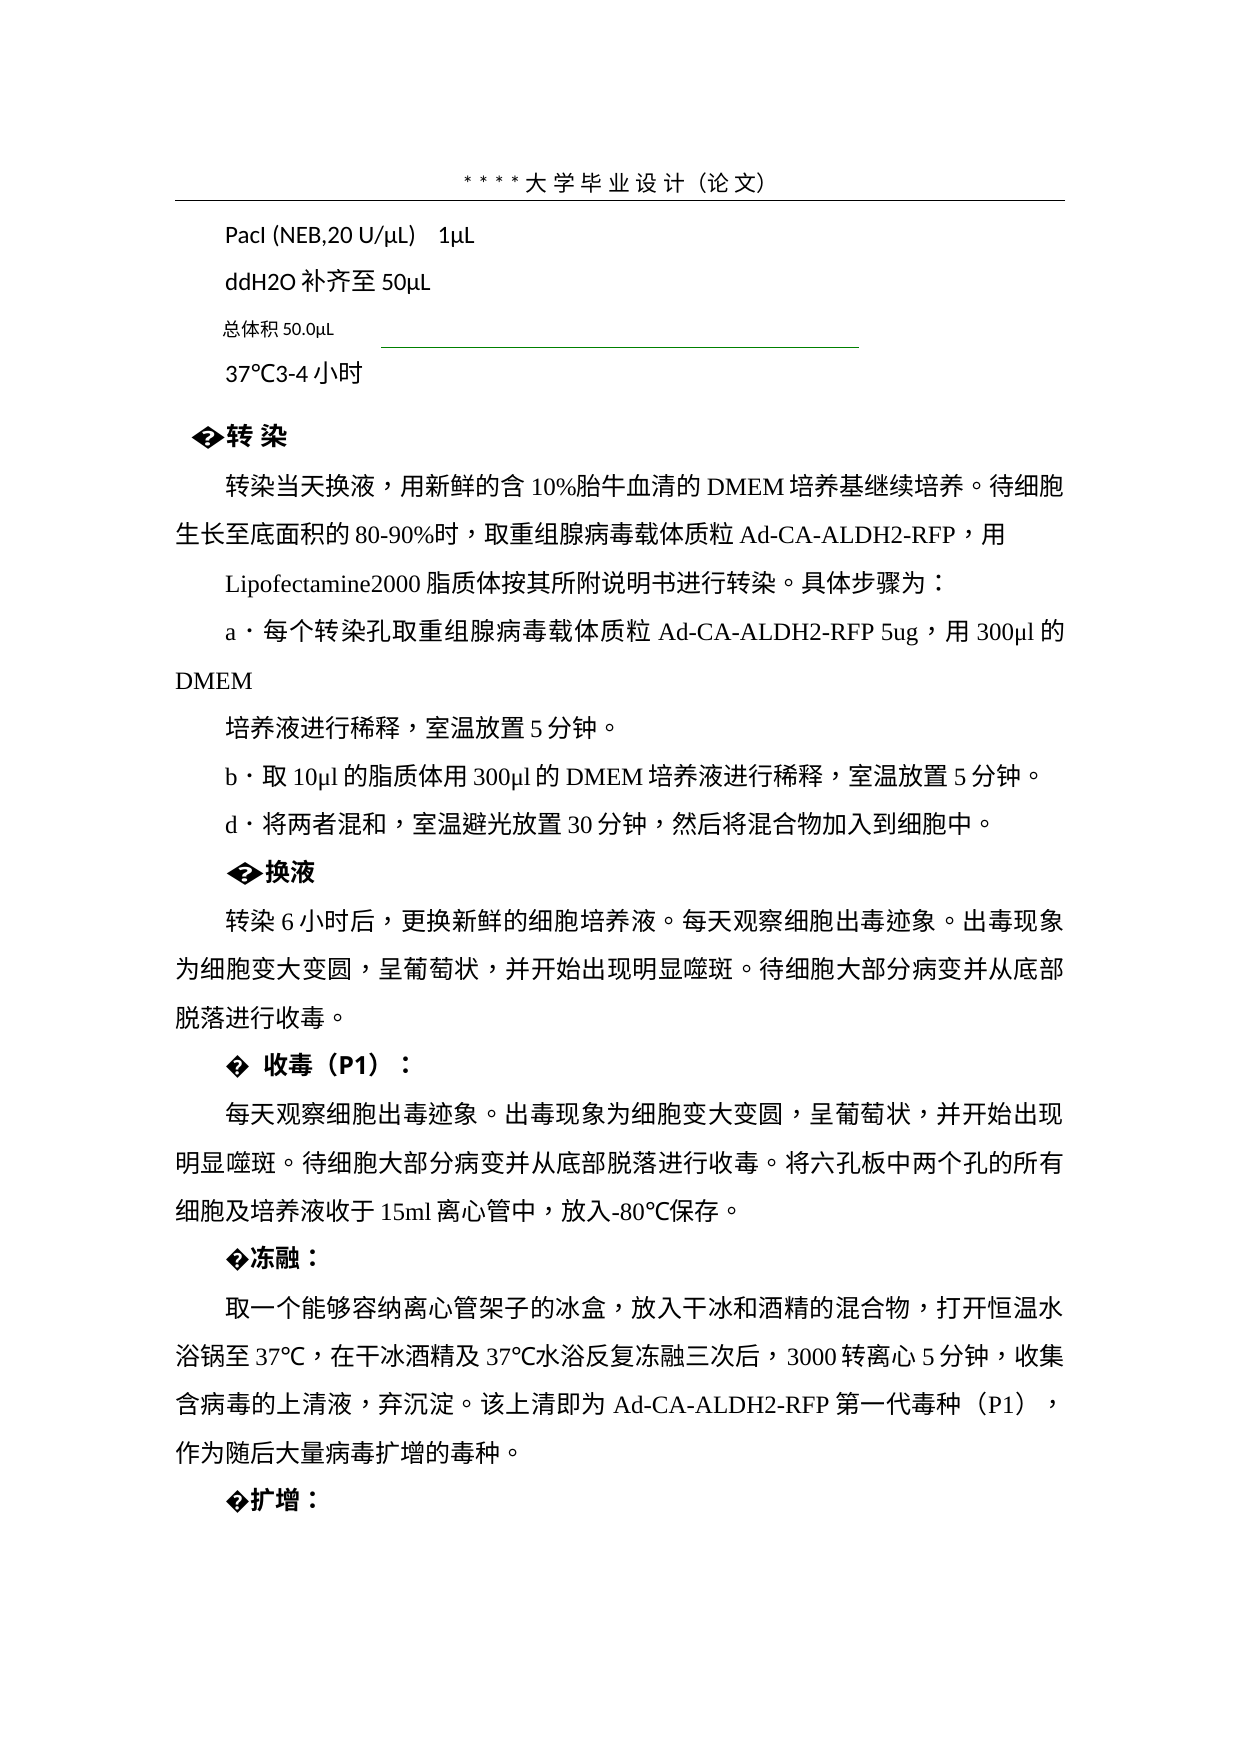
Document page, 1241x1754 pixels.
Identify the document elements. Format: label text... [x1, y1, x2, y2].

text �换液 [175, 840, 1065, 888]
text � 收毒（P1）： [175, 1033, 1065, 1082]
text 每天观察细胞出毒迹象。出毒现象为细胞变大变圆，呈葡萄状，并开始出现明显噬斑。待细胞大部分病变并从底部脱落进行收毒。将六孔板中两个孔的所有细胞及培养液收于15ml离心管中，放入-80℃保存。 [175, 1082, 1065, 1227]
text 转染当天换液，用新鲜的含10%胎牛血清的DMEM培养基继续培养。待细胞生长至底面积的80-90%时，取重组腺病毒载体质粒Ad-CA-ALDH2-RFP，用 [175, 453, 1065, 550]
text ddH2O补齐至50μL [175, 249, 1065, 298]
text d．将两者混和，室温避光放置30分钟，然后将混合物加入到细胞中。 [175, 792, 1065, 840]
text �冻融： [175, 1227, 1065, 1275]
text 转染6小时后，更换新鲜的细胞培养液。每天观察细胞出毒迹象。出毒现象为细胞变大变圆，呈葡萄状，并开始出现明显噬斑。待细胞大部分病变并从底部脱落进行收毒。 [175, 888, 1065, 1033]
text �扩增： [175, 1468, 1065, 1517]
text 取一个能够容纳离心管架子的冰盒，放入干冰和酒精的混合物，打开恒温水浴锅至37℃，在干冰酒精及37℃水浴反复冻融三次后，3000转离心5分钟，收集含病毒的上清液，弃沉淀。该上清即为Ad-CA-ALDH2-RFP第一代毒种（P1），作为随后大量病毒扩增的毒种。 [175, 1275, 1065, 1468]
text Lipofectamine2000脂质体按其所附说明书进行转染。具体步骤为： [175, 550, 1065, 598]
text 37℃3-4小时 [175, 341, 1065, 390]
text 培养液进行稀释，室温放置5分钟。 [175, 695, 1065, 743]
text a．每个转染孔取重组腺病毒载体质粒Ad-CA-ALDH2-RFP 5ug，用300μl的DMEM [175, 598, 1065, 695]
text b．取10μl的脂质体用300μl的DMEM培养液进行稀释，室温放置5分钟。 [175, 743, 1065, 792]
text PacI (NEB,20 U/μL) 1μL [175, 201, 1065, 249]
text 总体积50.0μL [175, 298, 1065, 341]
text �转 染 [190, 413, 1065, 453]
